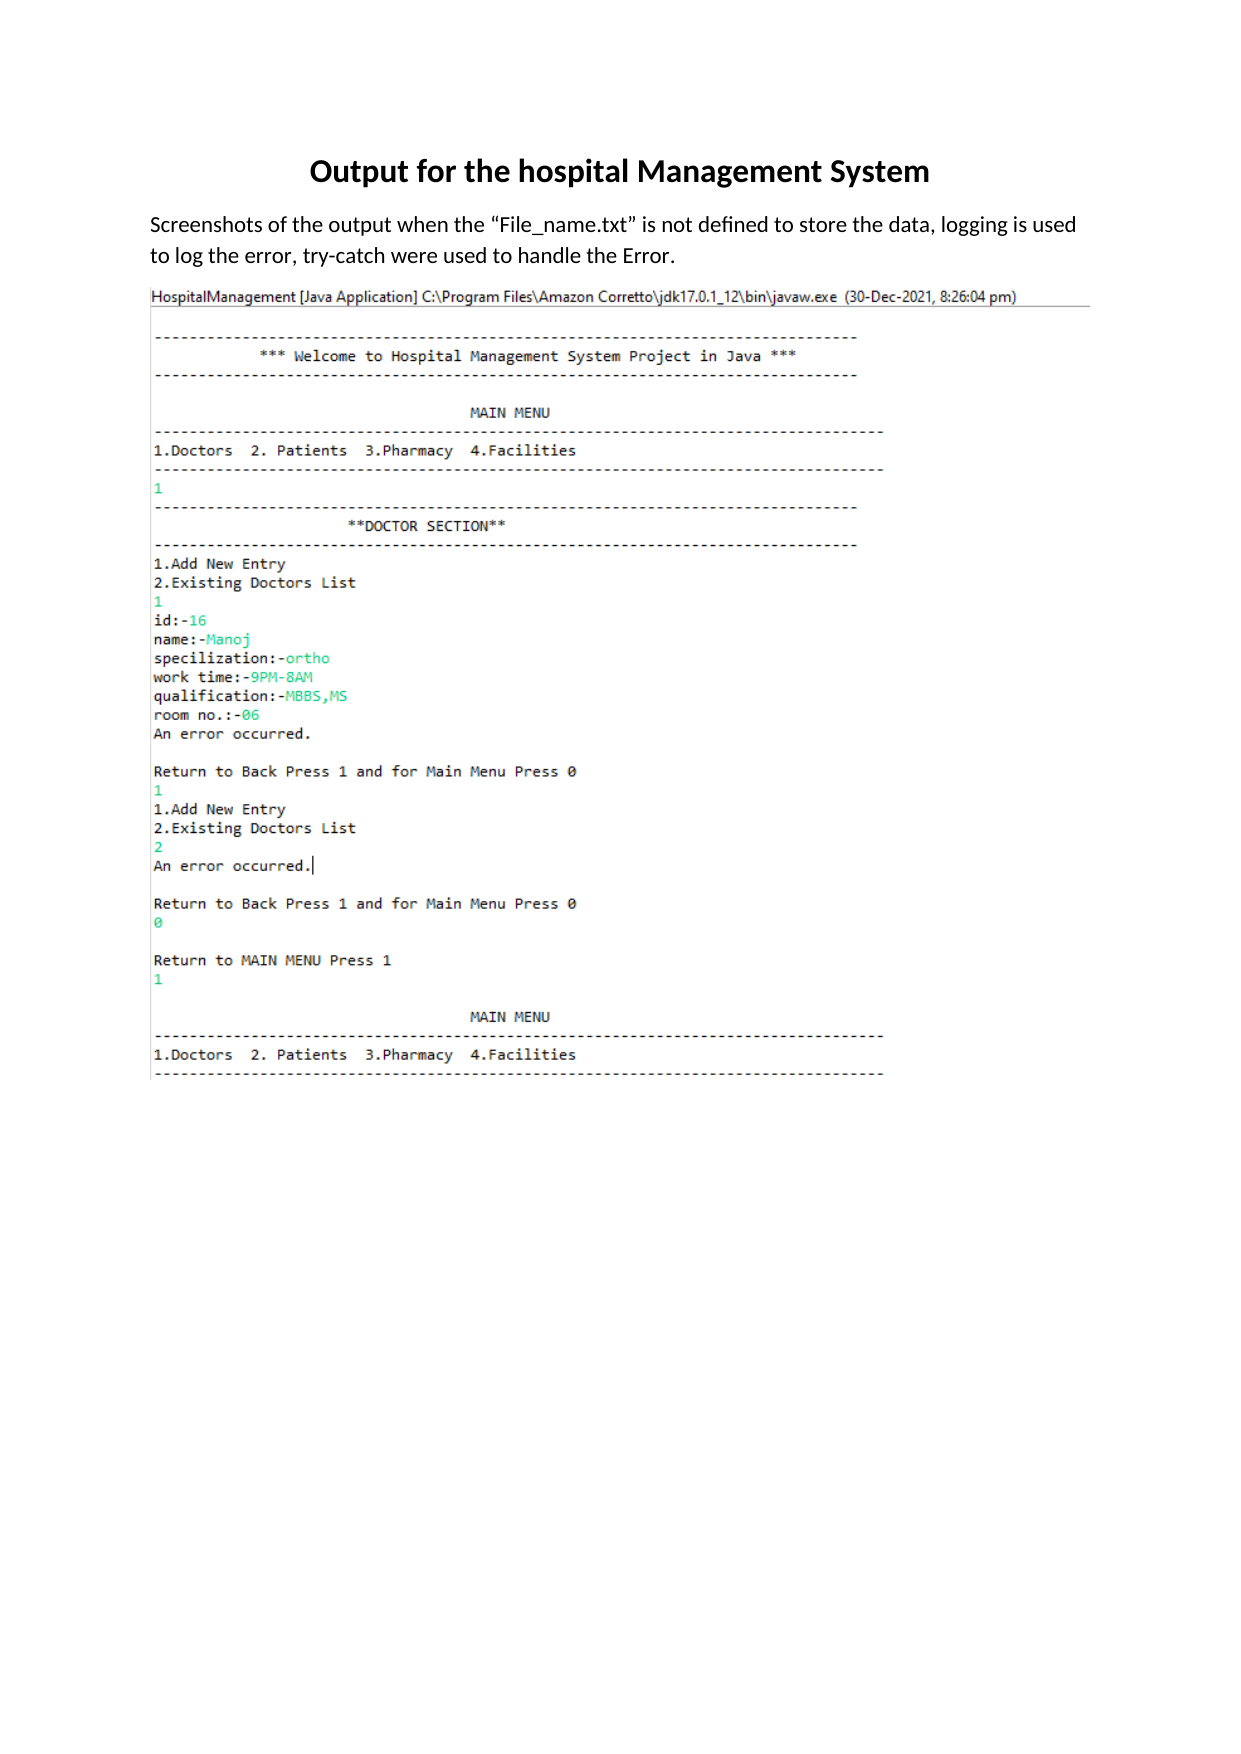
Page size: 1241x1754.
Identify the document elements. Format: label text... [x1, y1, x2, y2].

text Output for the hospital Management System [150, 150, 1090, 191]
text Screenshots of the output when the “File_name.txt” is not defined to store the data, logging is used to log the error, try-catch were used to handle the Error. [150, 211, 1090, 269]
picture [150, 287, 1091, 1080]
